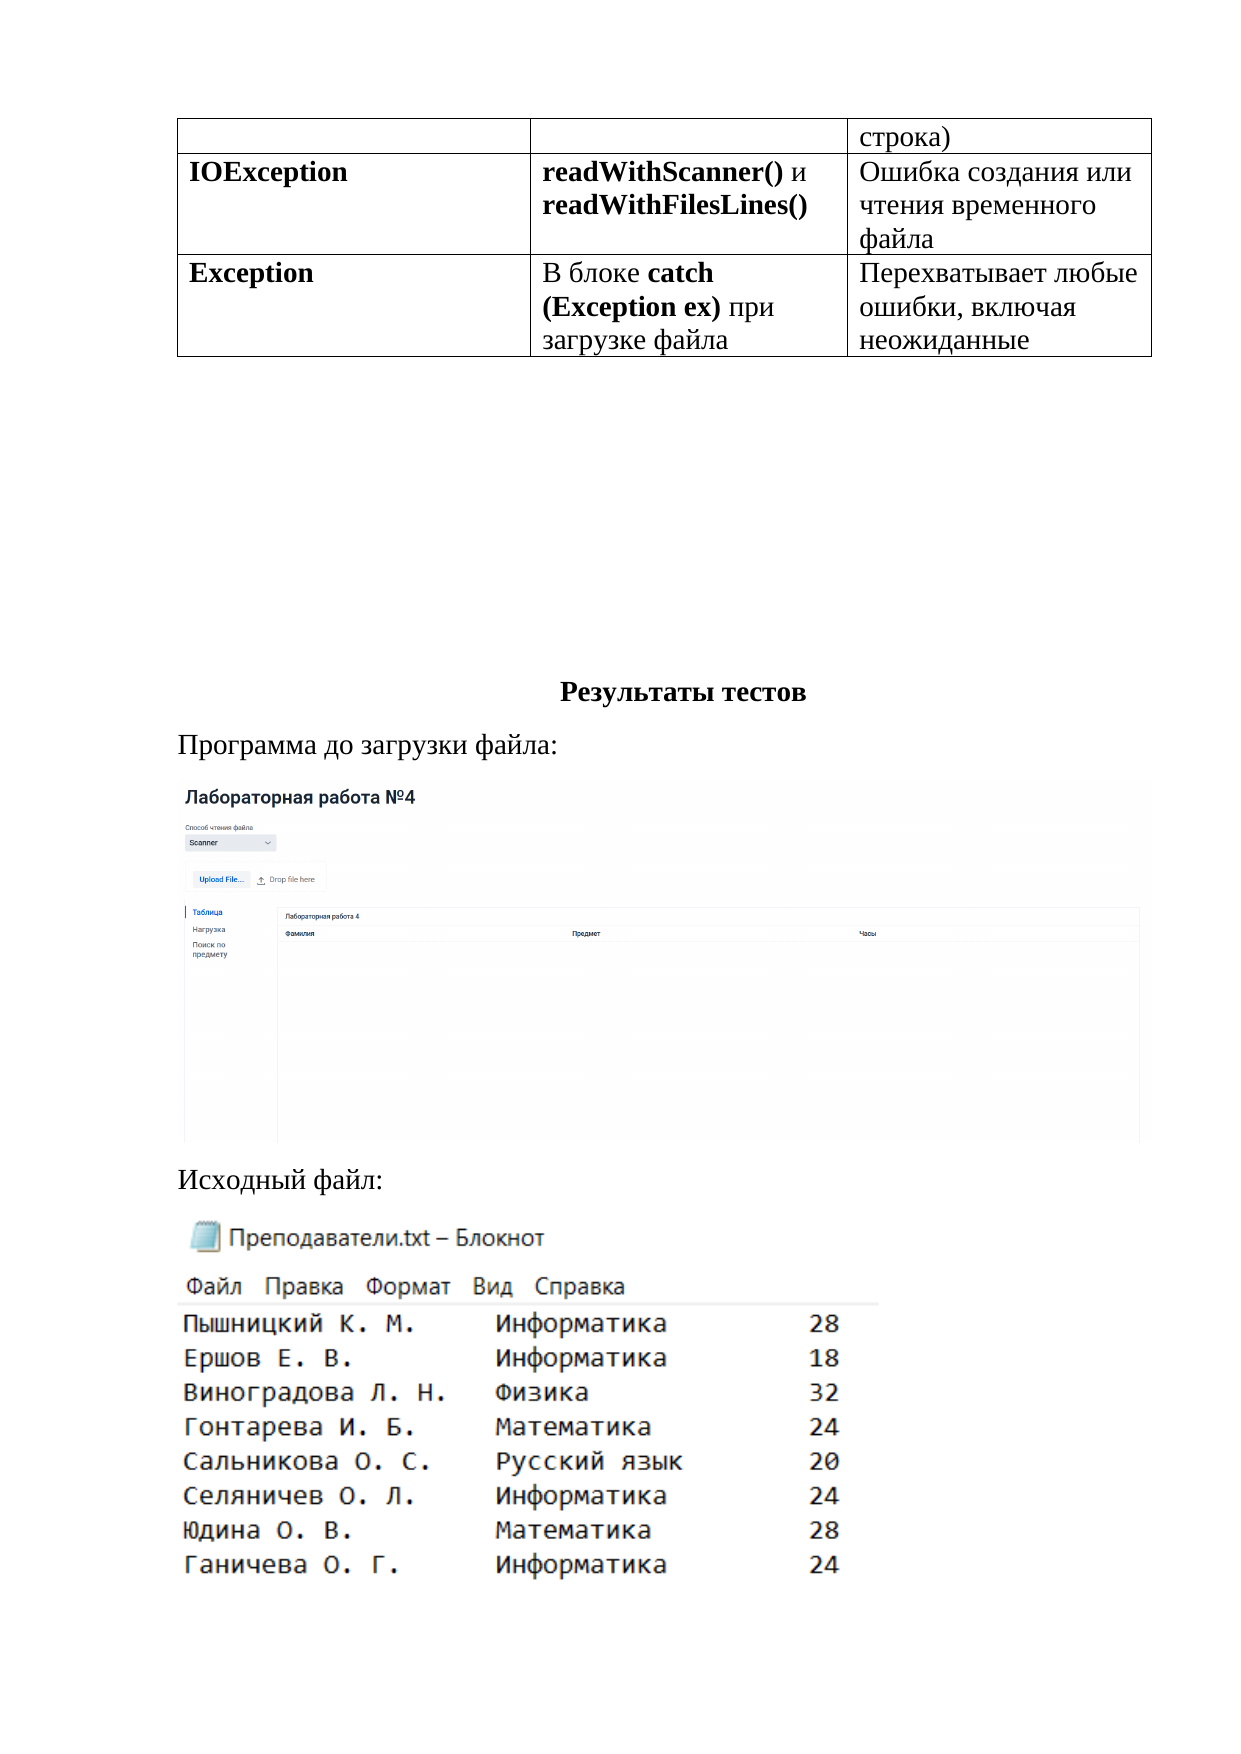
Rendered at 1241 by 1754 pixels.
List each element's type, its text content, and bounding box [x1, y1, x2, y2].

table_cell Перехватывает любые ошибки, включая неожиданные [848, 255, 1151, 356]
table_cell В блоке catch (Exception ex) при загрузке файла [531, 255, 847, 356]
text Программа до загрузки файла: [177, 727, 1152, 760]
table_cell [848, 119, 1151, 153]
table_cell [178, 119, 530, 153]
text Исходный файл: [177, 1162, 1152, 1196]
text Результаты тестов [215, 674, 1152, 707]
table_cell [531, 119, 847, 153]
table_cell Ошибка создания или чтения временного файла [848, 154, 1151, 254]
table_cell Exception [178, 255, 530, 356]
picture [177, 779, 1152, 1143]
table_cell IOException [178, 154, 530, 254]
picture [177, 1215, 879, 1600]
table_cell readWithScanner() и readWithFilesLines() [531, 154, 847, 254]
